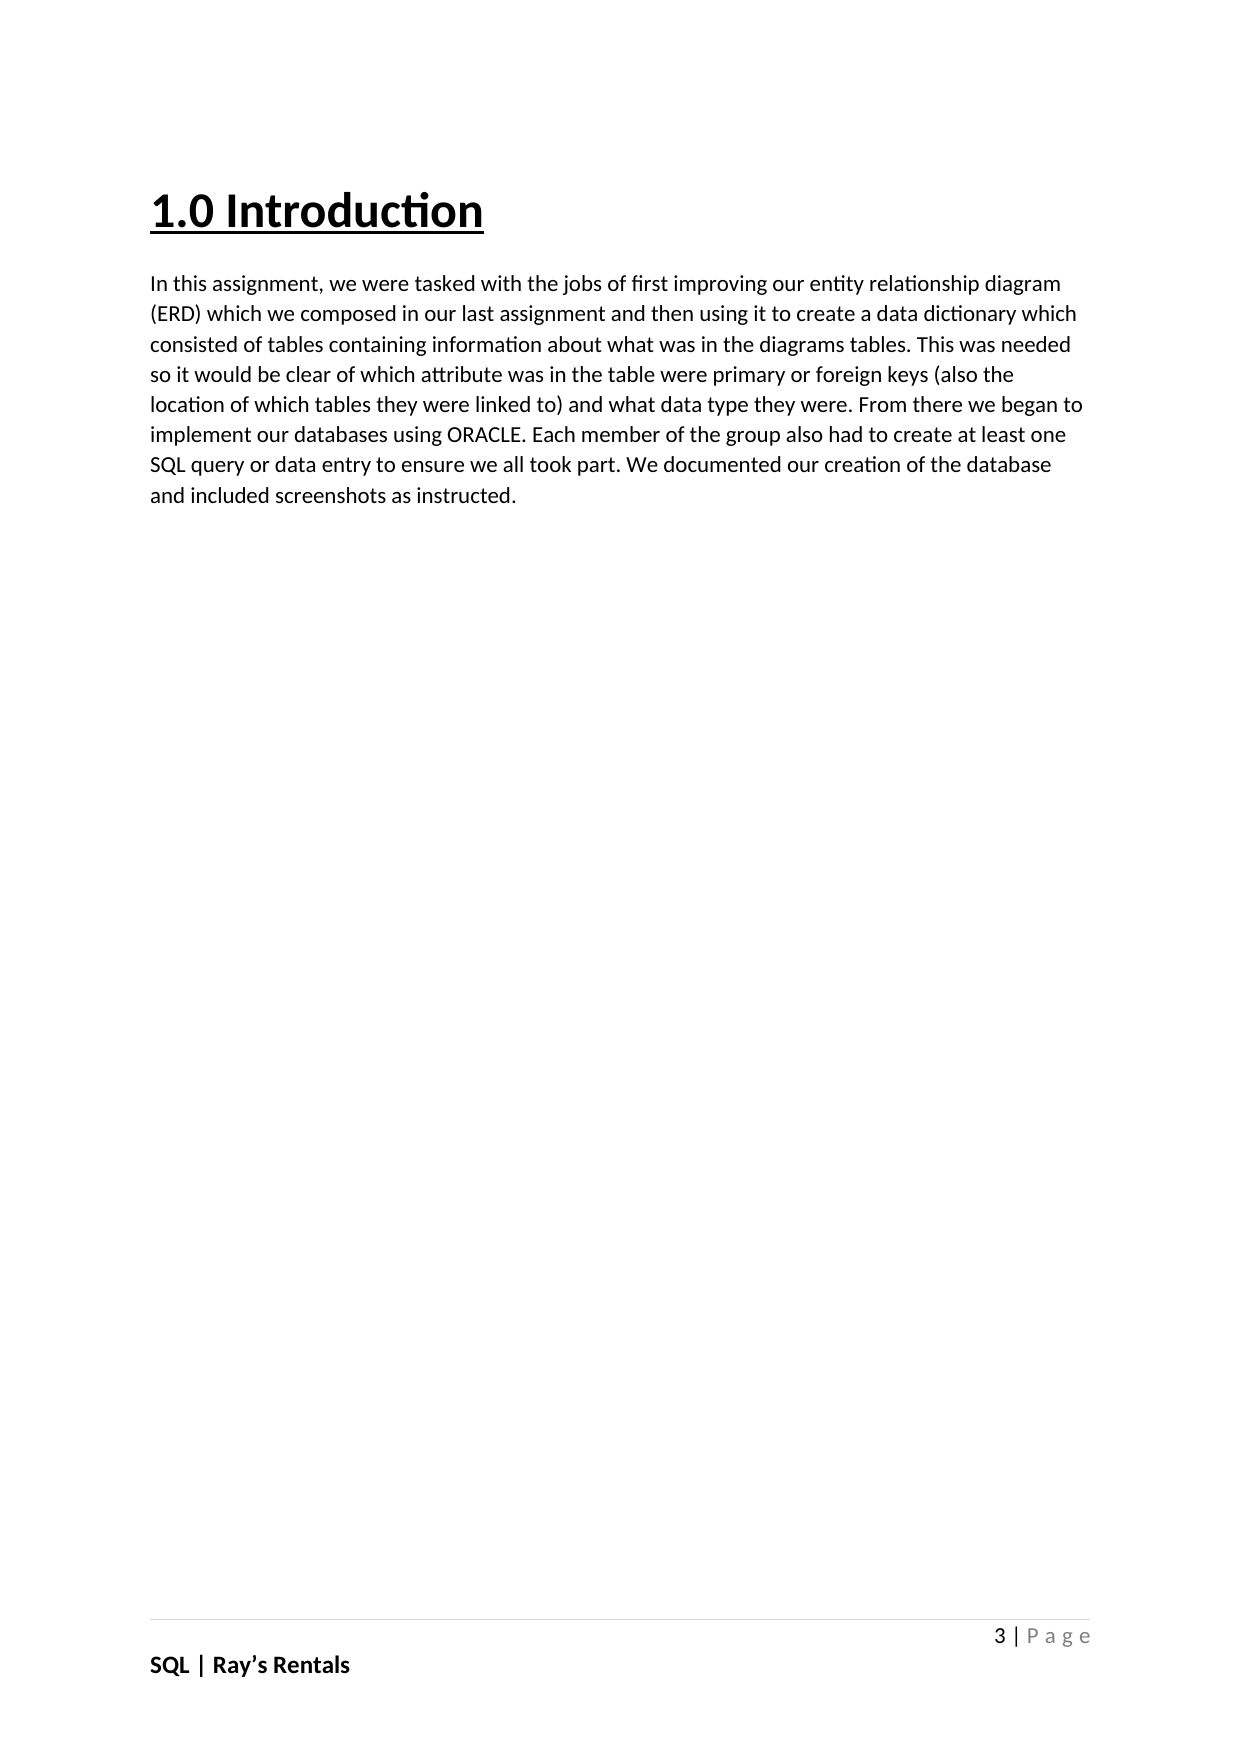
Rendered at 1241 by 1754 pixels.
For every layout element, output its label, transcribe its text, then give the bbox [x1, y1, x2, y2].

text In this assignment, we were tasked with the jobs of first improving our entity relationship diagram (ERD) which we composed in our last assignment and then using it to create a data dictionary which consisted of tables containing information about what was in the diagrams tables. This was needed so it would be clear of which attribute was in the table were primary or foreign keys (also the location of which tables they were linked to) and what data type they were. From there we began to implement our databases using ORACLE. Each member of the group also had to create at least one SQL query or data entry to ensure we all took part. We documented our creation of the database and included screenshots as instructed. [150, 269, 1090, 509]
subtitle 1.0 Introduction [150, 179, 1090, 240]
